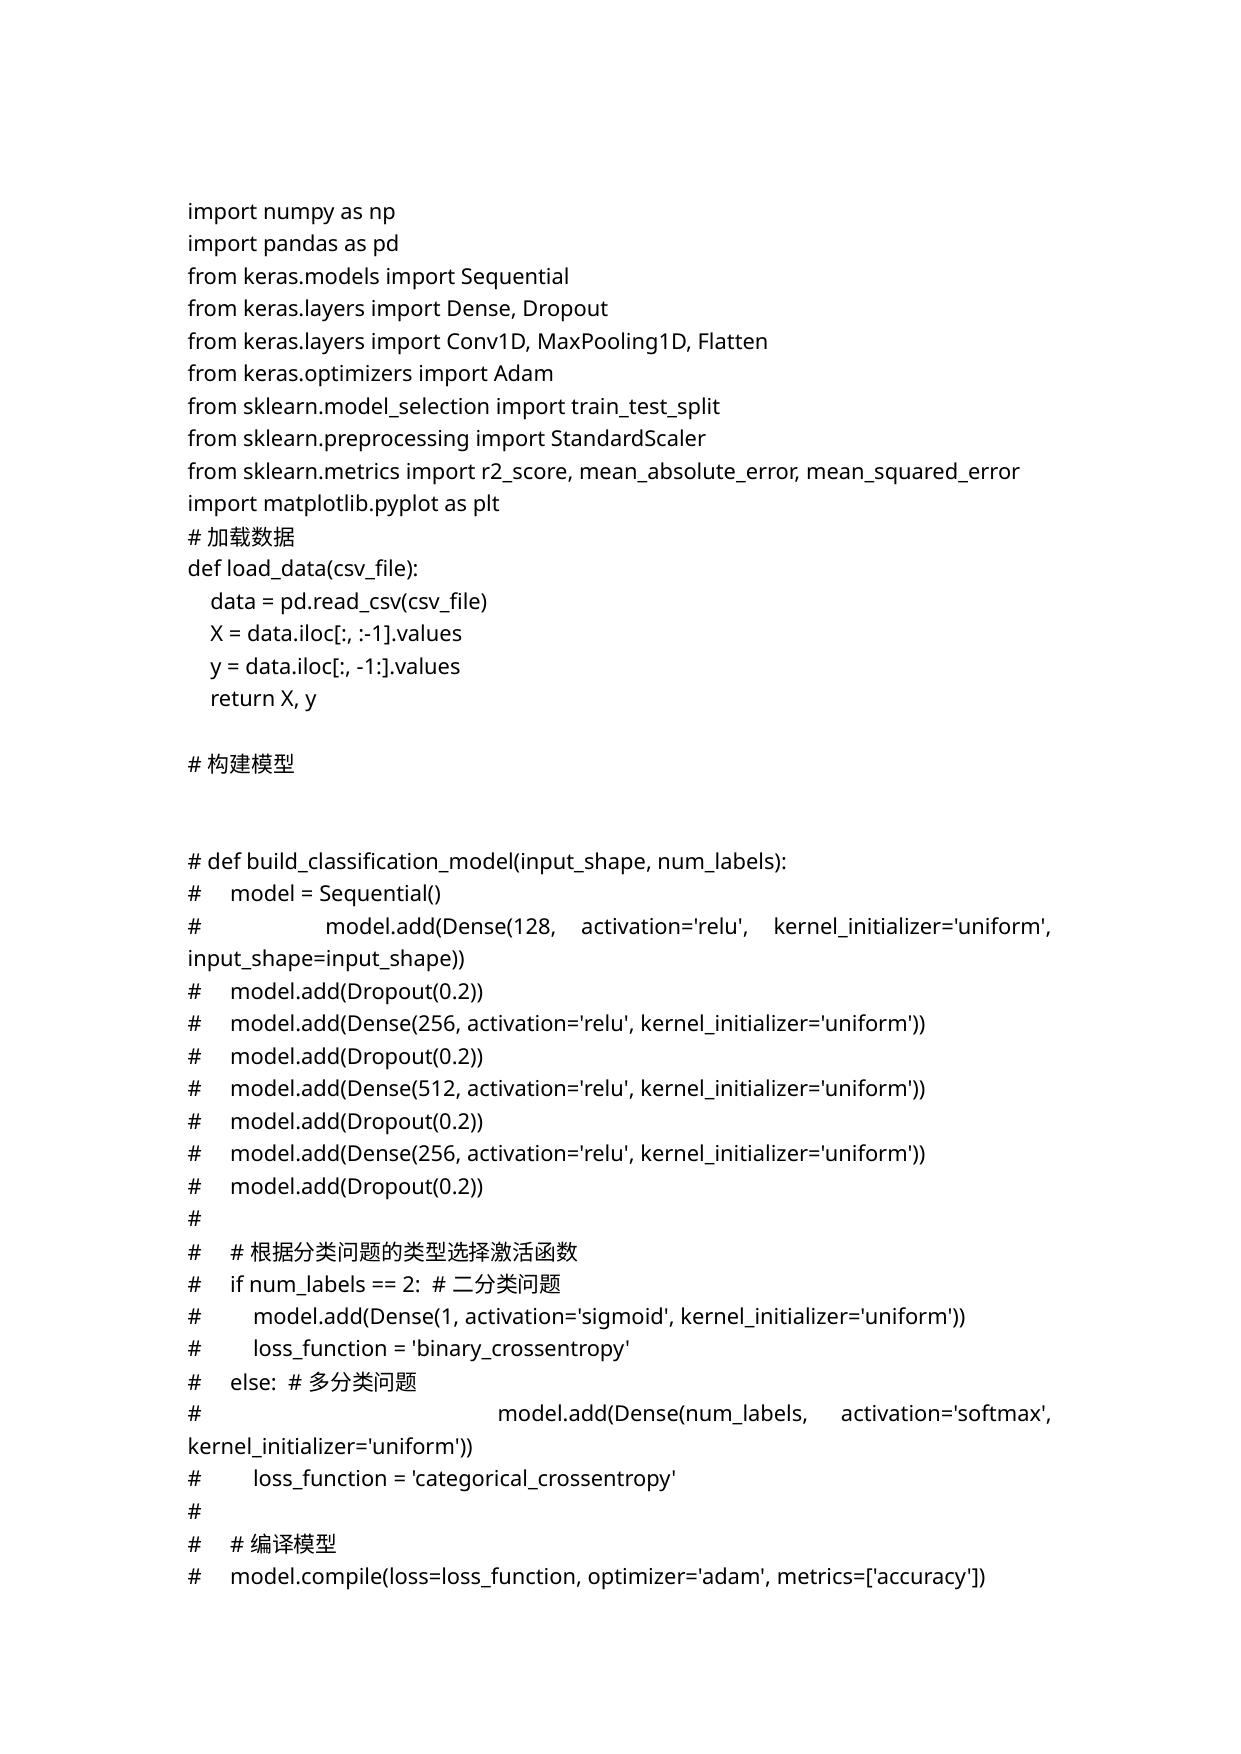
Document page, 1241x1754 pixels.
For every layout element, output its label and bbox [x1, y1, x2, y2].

text [187, 162, 1053, 1592]
